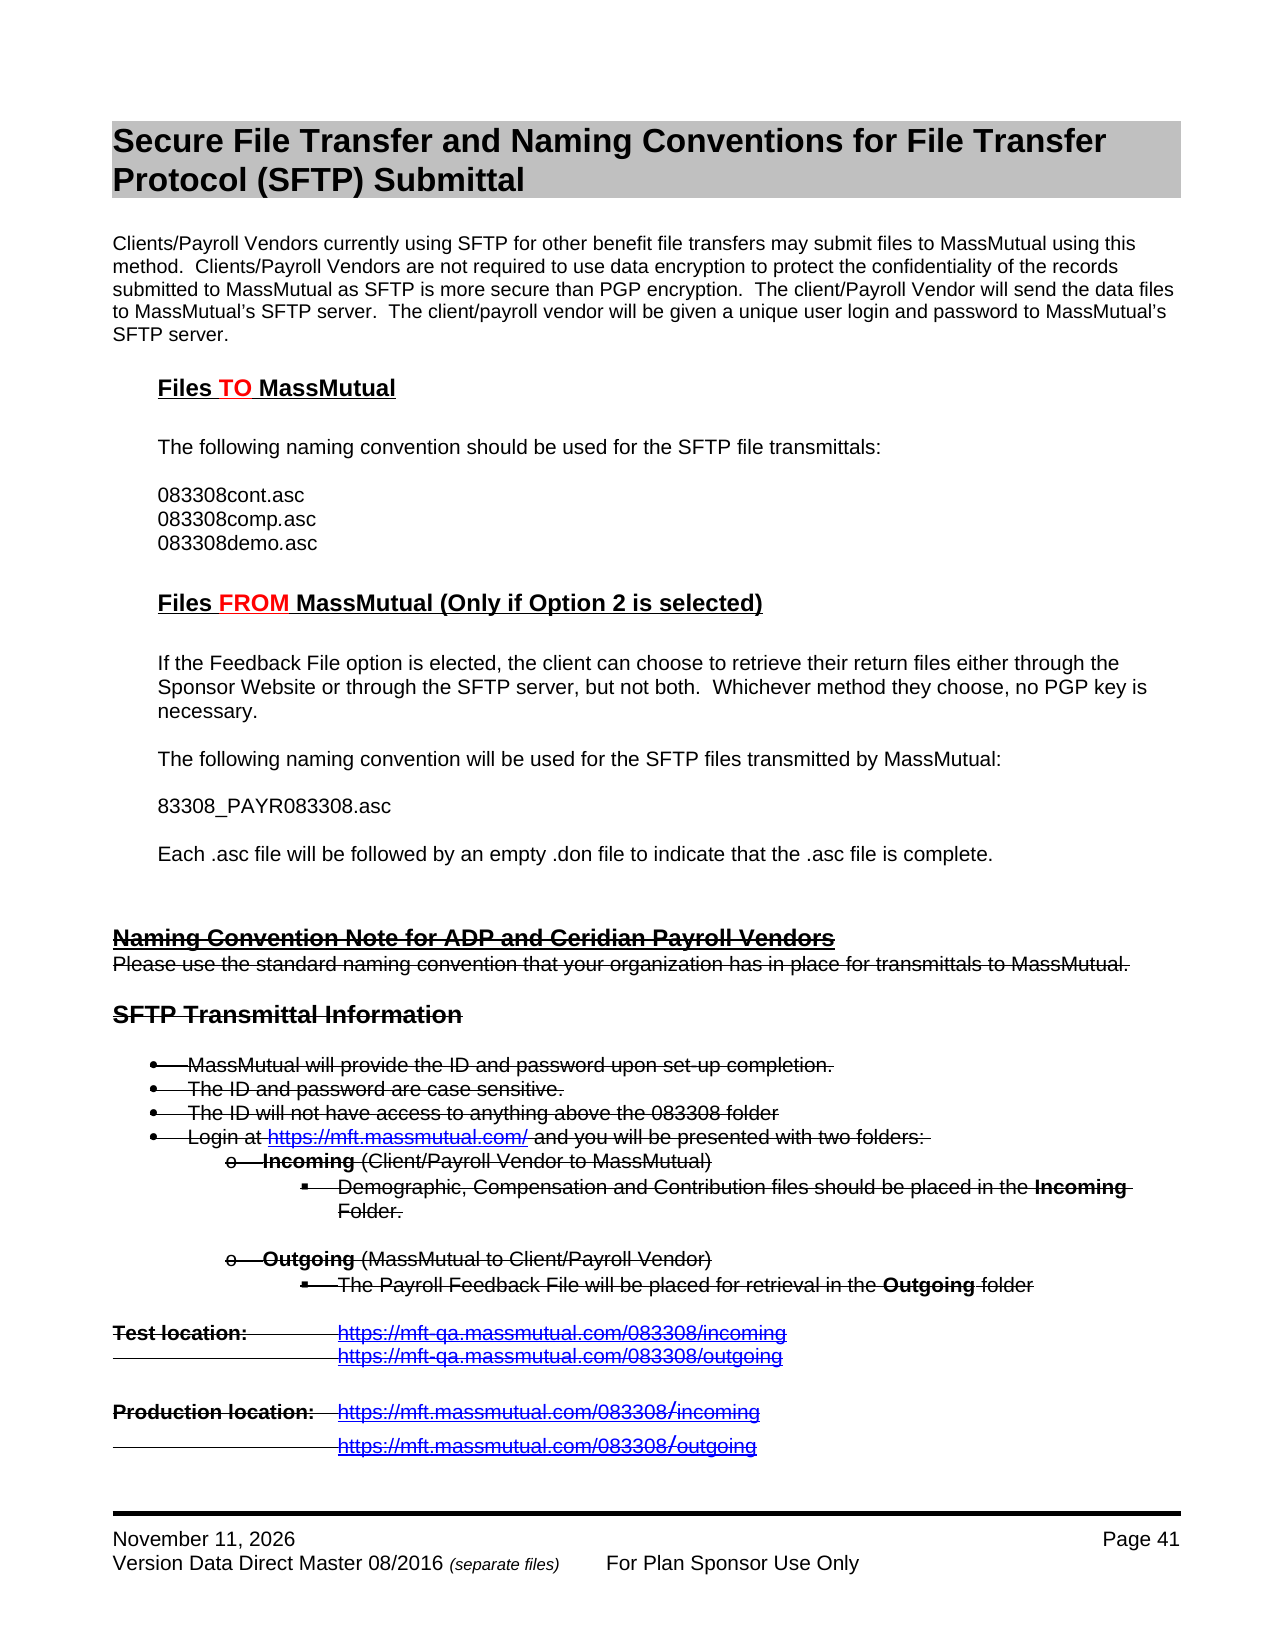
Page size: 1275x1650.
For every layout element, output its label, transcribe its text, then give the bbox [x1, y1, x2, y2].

text Each .asc file will be followed by an empty .don file to indicate that the .asc file is complete. [112, 842, 1181, 866]
text https://mft.massmutual.com/083308/outgoing [112, 1426, 1256, 1460]
text The following naming convention will be used for the SFTP files transmitted by MassMutual: [112, 746, 1181, 770]
text Clients/Payroll Vendors currently using SFTP for other benefit file transfers may submit files to MassMutual using this method. Clients/Payroll Vendors are not required to use data encryption to protect the confidentiality of the records submitted to MassMutual as SFTP is more secure than PGP encryption. The client/Payroll Vendor will send the data files to MassMutual’s SFTP server. The client/payroll vendor will be given a unique user login and password to MassMutual’s SFTP server. [112, 232, 1181, 346]
text 083308demo.asc [112, 531, 1181, 555]
text https://mft-qa.massmutual.com/083308/outgoing [112, 1344, 1256, 1368]
text 083308comp.asc [112, 507, 1181, 531]
list The ID and password are case sensitive. [150, 1077, 1256, 1101]
text Files FROM MassMutual (Only if Option 2 is selected) [112, 589, 1181, 617]
list Incoming (Client/Payroll Vendor to MassMutual) [225, 1149, 1181, 1174]
list Login at https://mft.massmutual.com/ and you will be presented with two folders: [150, 1125, 1181, 1149]
text Naming Convention Note for ADP and Ceridian Payroll Vendors [112, 924, 1181, 952]
text SFTP Transmittal Information [112, 1000, 1256, 1028]
text Secure File Transfer and Naming Conventions for File Transfer Protocol (SFTP) Submittal [112, 121, 1181, 198]
text 083308cont.asc [112, 483, 1181, 507]
text Files TO MassMutual [112, 373, 1181, 401]
list The Payroll Feedback File will be placed for retrieval in the Outgoing folder [300, 1272, 1181, 1296]
text Test location: https://mft-qa.massmutual.com/083308/incoming [112, 1320, 1256, 1344]
text The following naming convention should be used for the SFTP file transmittals: [112, 435, 1181, 459]
list Demographic, Compensation and Contribution files should be placed in the Incoming Folder. [300, 1174, 1181, 1223]
text Production location: https://mft.massmutual.com/083308/incoming [112, 1392, 1256, 1426]
list The ID will not have access to anything above the 083308 folder [150, 1101, 1256, 1125]
text Please use the standard naming convention that your organization has in place for transmittals to MassMutual. [112, 952, 1181, 976]
text If the Feedback File option is elected, the client can choose to retrieve their return files either through the Sponsor Website or through the SFTP server, but not both. Whichever method they choose, no PGP key is necessary. [157, 651, 1181, 722]
text 83308_PAYR083308.asc [112, 794, 1181, 818]
list Outgoing (MassMutual to Client/Payroll Vendor) [225, 1247, 1181, 1272]
list MassMutual will provide the ID and password upon set-up completion. [150, 1052, 1256, 1077]
